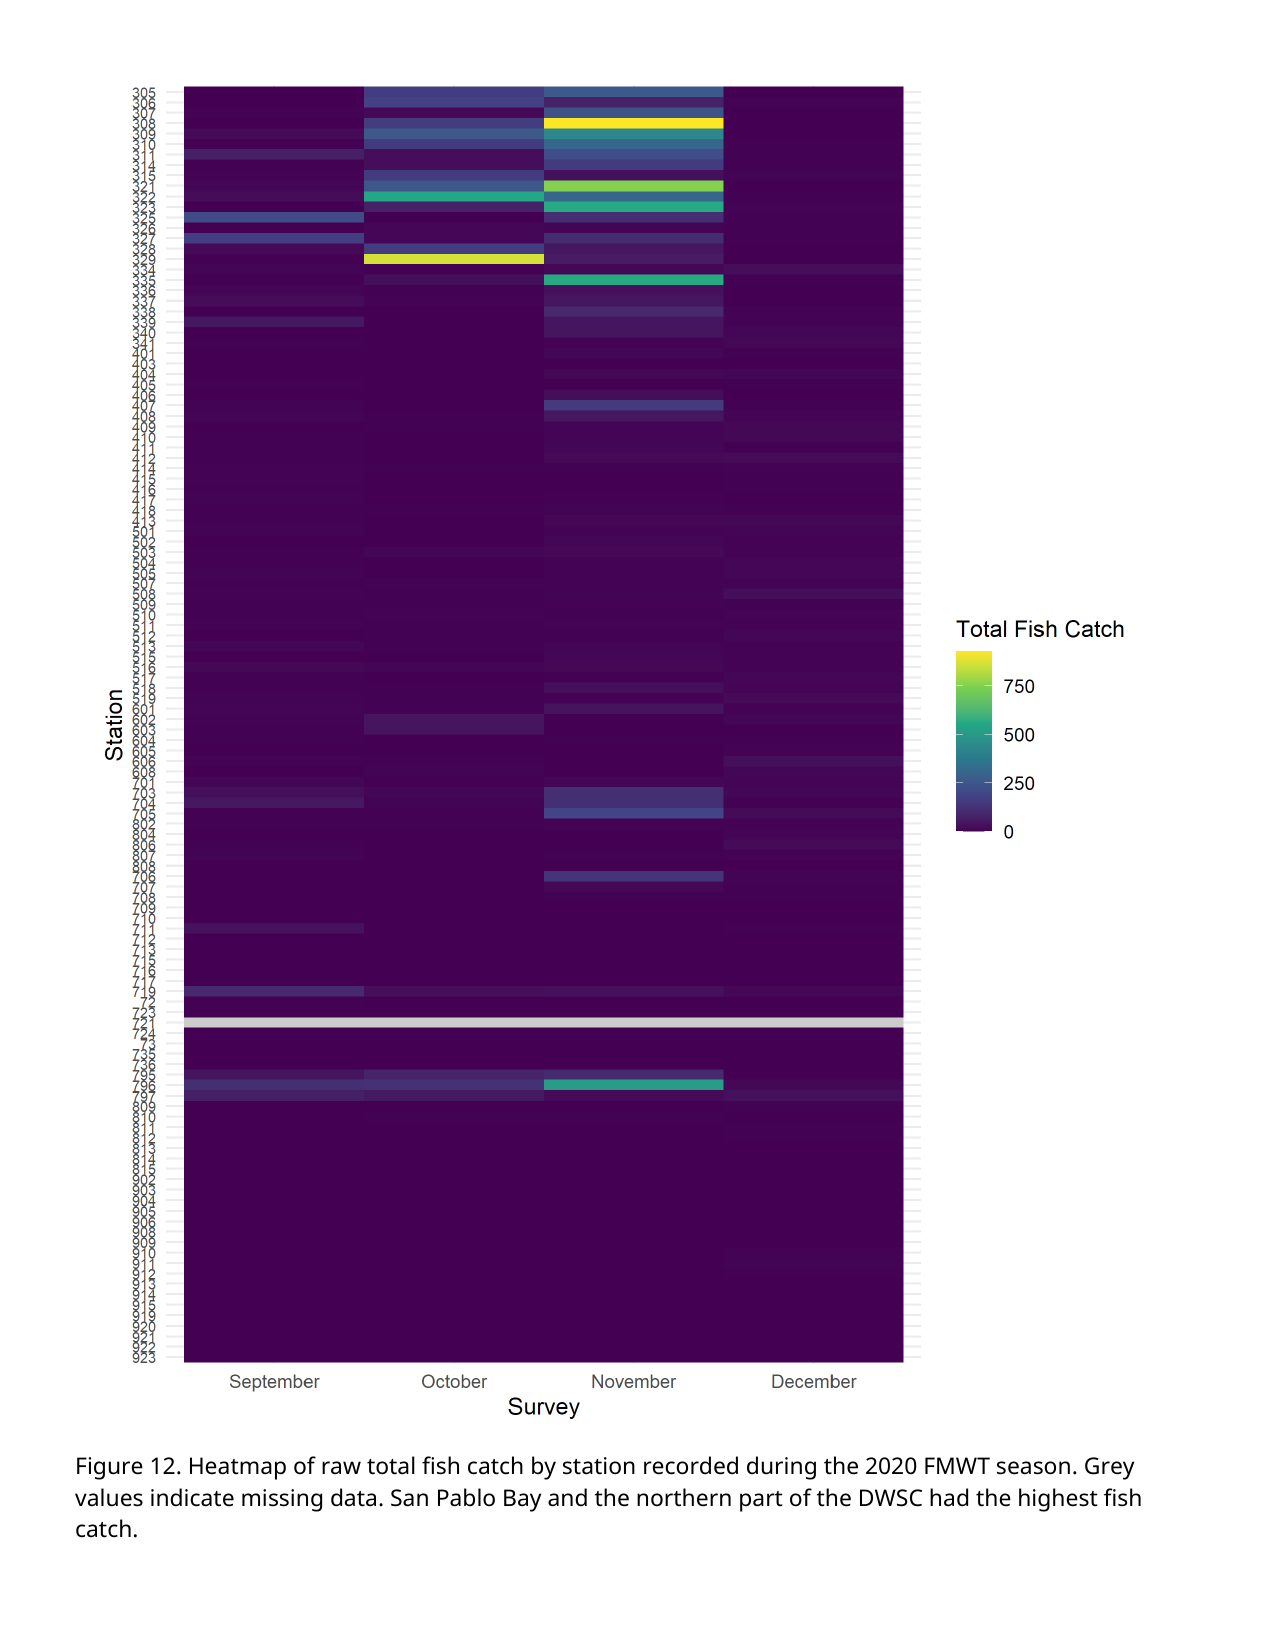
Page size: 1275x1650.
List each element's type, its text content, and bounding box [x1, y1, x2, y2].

text Figure 12. Heatmap of raw total fish catch by station recorded during the 2020 FMWT season. Grey values indicate missing data. San Pablo Bay and the northern part of the DWSC had the highest fish catch. [75, 1450, 1200, 1544]
picture [93, 75, 1148, 1430]
